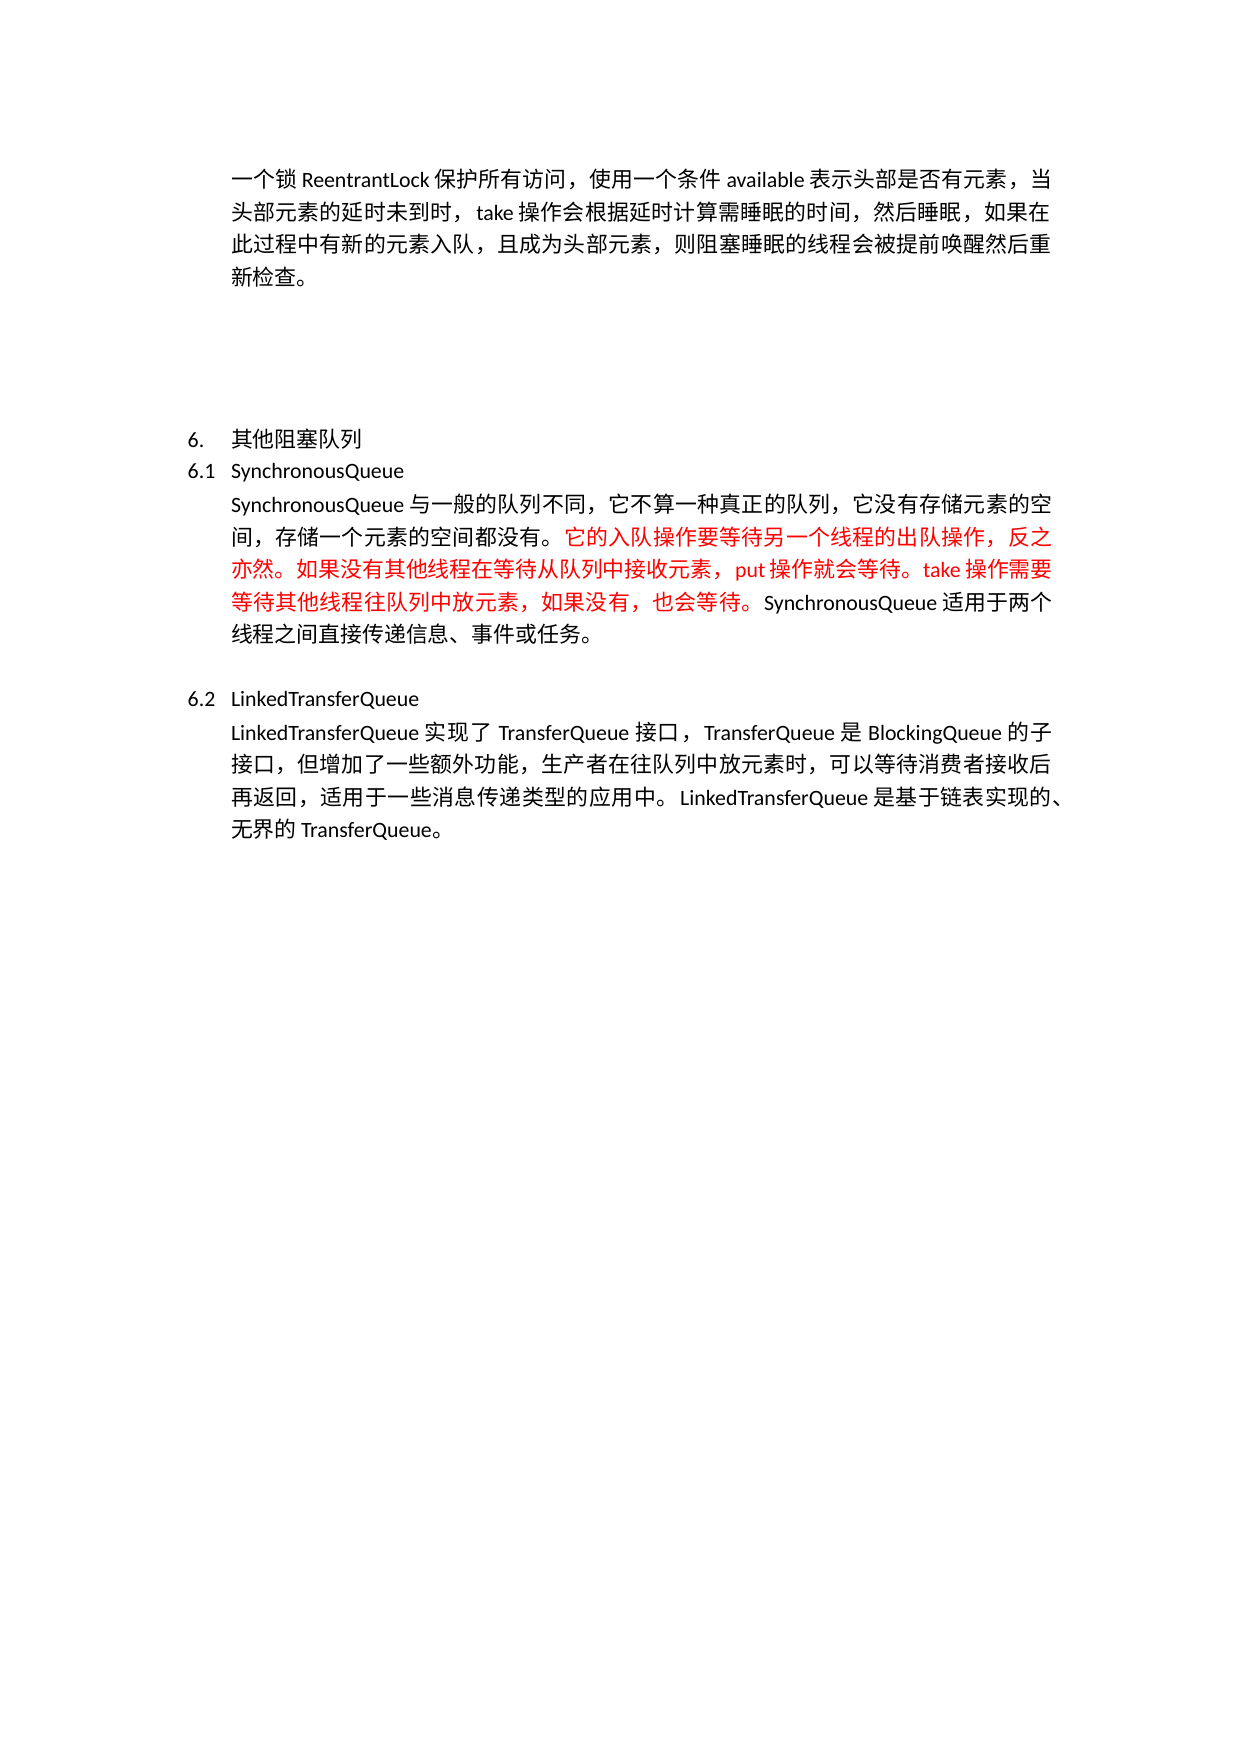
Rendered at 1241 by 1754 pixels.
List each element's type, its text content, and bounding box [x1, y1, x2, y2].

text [187, 162, 1053, 292]
text LinkedTransferQueue实现了TransferQueue接口，TransferQueue是BlockingQueue的子接口，但增加了一些额外功能，生产者在往队列中放元素时，可以等待消费者接收后再返回，适用于一些消息传递类型的应用中。LinkedTransferQueue是基于链表实现的、无界的TransferQueue。 [187, 714, 1053, 844]
text 6.1 SynchronousQueue [187, 454, 1053, 487]
text SynchronousQueue与一般的队列不同，它不算一种真正的队列，它没有存储元素的空间，存储一个元素的空间都没有。它的入队操作要等待另一个线程的出队操作，反之亦然。如果没有其他线程在等待从队列中接收元素，put操作就会等待。take操作需要等待其他线程往队列中放元素，如果没有，也会等待。SynchronousQueue适用于两个线程之间直接传递信息、事件或任务。 [187, 487, 1053, 649]
text 6. 其他阻塞队列 [187, 422, 1053, 454]
text 6.2 LinkedTransferQueue [187, 682, 1053, 714]
